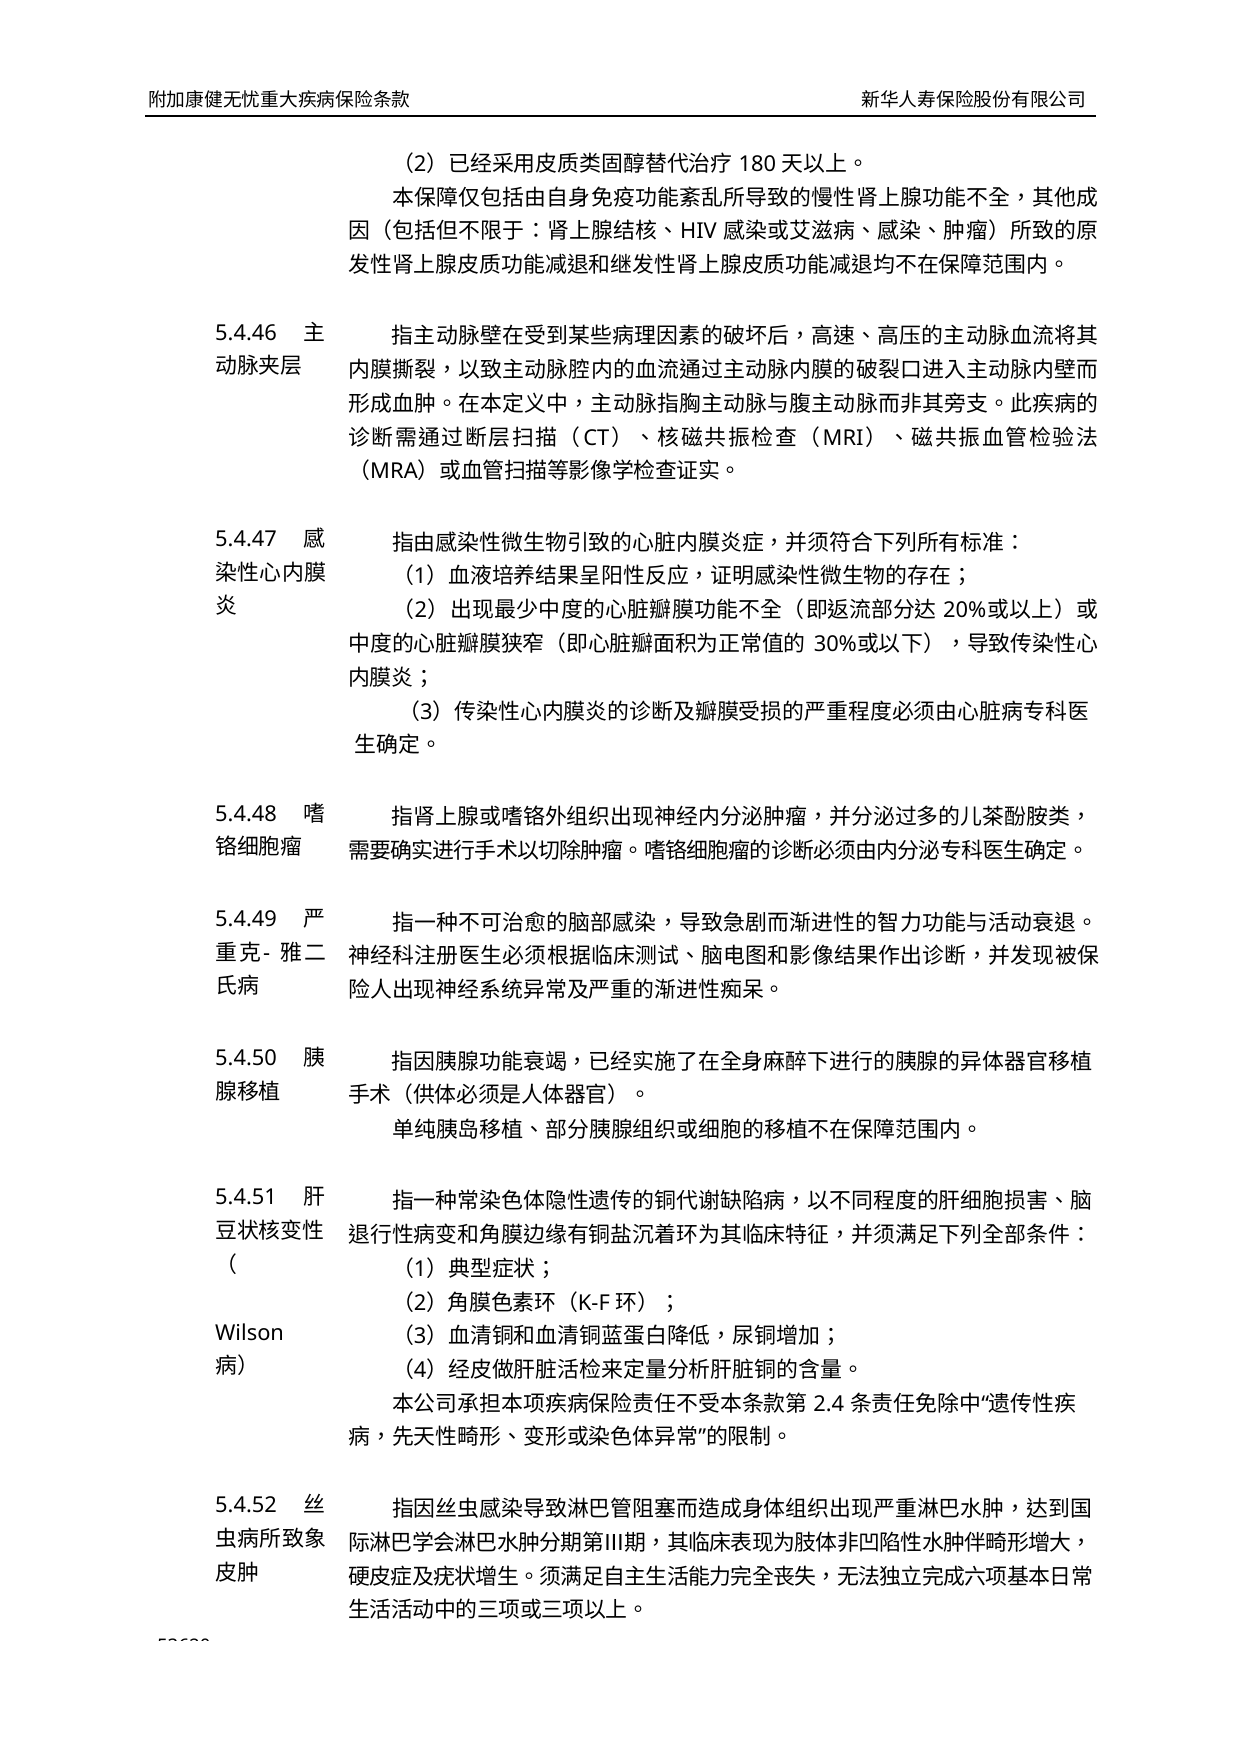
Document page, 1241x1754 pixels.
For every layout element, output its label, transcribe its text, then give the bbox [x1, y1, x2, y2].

list 肝豆状核变性 [215, 1181, 326, 1244]
text 本保障仅包括由自身免疫功能紊乱所导致的慢性肾上腺功能不全，其他成因（包括但不限于：肾上腺结核、HIV 感染或艾滋病、感染、肿瘤）所致的原发性肾上腺皮质功能减退和继发性肾上腺皮质功能减退均不在保障范围内。 [348, 181, 1099, 278]
text 本公司承担本项疾病保险责任不受本条款第 2.4 条责任免除中“遗传性疾病，先天性畸形、变形或染色体异常”的限制。 [348, 1388, 1105, 1451]
list 主动脉夹层 [215, 317, 326, 380]
text （ Wilson 病） [215, 1249, 326, 1380]
text （1）典型症状； [392, 1253, 1121, 1283]
text （2）出现最少中度的心脏瓣膜功能不全（即返流部分达 20%或以上）或中度的心脏瓣膜狭窄（即心脏瓣面积为正常值的 30%或以下），导致传染性心内膜炎； [348, 594, 1099, 691]
text （4）经皮做肝脏活检来定量分析肝脏铜的含量。 [392, 1354, 1121, 1384]
list 胰腺移植 [215, 1042, 326, 1105]
text （3）血清铜和血清铜蓝蛋白降低，尿铜增加； [392, 1320, 1121, 1350]
text 单纯胰岛移植、部分胰腺组织或细胞的移植不在保障范围内。 [392, 1114, 1121, 1143]
text 指因丝虫感染导致淋巴管阻塞而造成身体组织出现严重淋巴水肿，达到国际淋巴学会淋巴水肿分期第Ⅲ期，其临床表现为肢体非凹陷性水肿伴畸形增大， 硬皮症及疣状增生。须满足自主生活能力完全丧失，无法独立完成六项基本日常生活活动中的三项或三项以上。 [348, 1493, 1110, 1624]
text 指肾上腺或嗜铬外组织出现神经内分泌肿瘤，并分泌过多的儿茶酚胺类， 需要确实进行手术以切除肿瘤。嗜铬细胞瘤的诊断必须由内分泌专科医生确定。 [348, 801, 1110, 865]
text 指一种常染色体隐性遗传的铜代谢缺陷病，以不同程度的肝细胞损害、脑退行性病变和角膜边缘有铜盐沉着环为其临床特征，并须满足下列全部条件： [348, 1185, 1098, 1248]
text （2）角膜色素环（K-F 环）； [392, 1287, 1121, 1317]
text 指一种不可治愈的脑部感染，导致急剧而渐进性的智力功能与活动衰退。神经科注册医生必须根据临床测试、脑电图和影像结果作出诊断，并发现被保险人出现神经系统异常及严重的渐进性痴呆。 [348, 907, 1099, 1004]
text （2）已经采用皮质类固醇替代治疗 180 天以上。 [392, 148, 1121, 178]
list 嗜铬细胞瘤 [215, 797, 326, 861]
text 指主动脉壁在受到某些病理因素的破坏后，高速、高压的主动脉血流将其内膜撕裂，以致主动脉腔内的血流通过主动脉内膜的破裂口进入主动脉内壁而形成血肿。在本定义中，主动脉指胸主动脉与腹主动脉而非其旁支。此疾病的诊断需通过断层扫描（CT）、核磁共振检查（MRI）、磁共振血管检验法（MRA）或血管扫描等影像学检查证实。 [348, 321, 1099, 485]
list 丝虫病所致象皮肿 [215, 1489, 326, 1587]
list 感染性心内膜炎 [215, 523, 326, 620]
list 严重克- 雅二氏病 [215, 903, 326, 1000]
text （1）血液培养结果呈阳性反应，证明感染性微生物的存在； [392, 561, 1121, 590]
text 指因胰腺功能衰竭，已经实施了在全身麻醉下进行的胰腺的异体器官移植手术（供体必须是人体器官）。 [348, 1046, 1098, 1109]
text （3）传染性心内膜炎的诊断及瓣膜受损的严重程度必须由心脏病专科医生确定。 [354, 696, 1099, 759]
text 指由感染性微生物引致的心脏内膜炎症，并须符合下列所有标准： [392, 527, 1121, 557]
